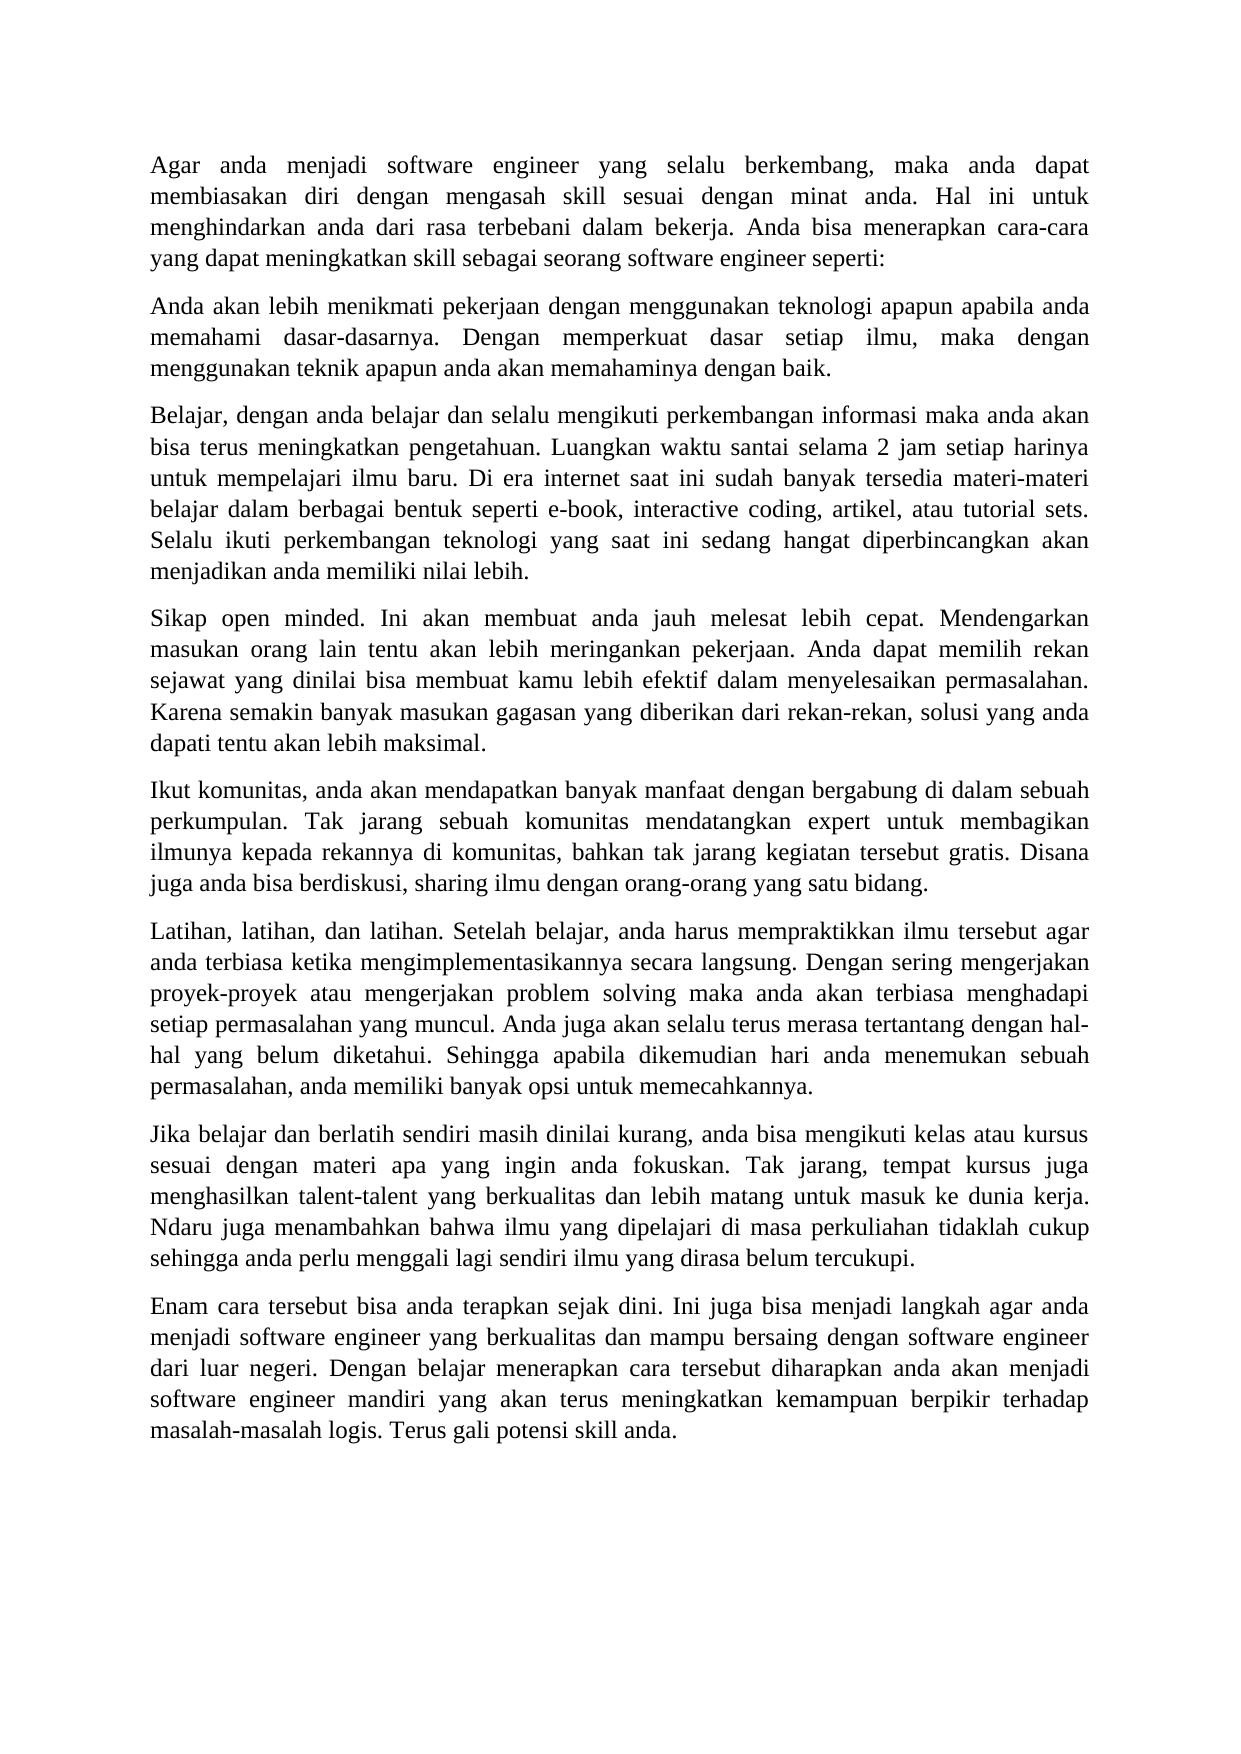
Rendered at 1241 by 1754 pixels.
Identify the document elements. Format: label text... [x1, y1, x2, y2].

text Enam cara tersebut bisa anda terapkan sejak dini. Ini juga bisa menjadi langkah agar anda menjadi software engineer yang berkualitas dan mampu bersaing dengan software engineer dari luar negeri. Dengan belajar menerapkan cara tersebut diharapkan anda akan menjadi software engineer mandiri yang akan terus meningkatkan kemampuan berpikir terhadap masalah-masalah logis. Terus gali potensi skill anda. [150, 1291, 1090, 1444]
text Latihan, latihan, dan latihan. Setelah belajar, anda harus mempraktikkan ilmu tersebut agar anda terbiasa ketika mengimplementasikannya secara langsung. Dengan sering mengerjakan proyek-proyek atau mengerjakan problem solving maka anda akan terbiasa menghadapi setiap permasalahan yang muncul. Anda juga akan selalu terus merasa tertantang dengan hal-hal yang belum diketahui. Sehingga apabila dikemudian hari anda menemukan sebuah permasalahan, anda memiliki banyak opsi untuk memecahkannya. [150, 916, 1090, 1100]
text Agar anda menjadi software engineer yang selalu berkembang, maka anda dapat membiasakan diri dengan mengasah skill sesuai dengan minat anda. Hal ini untuk menghindarkan anda dari rasa terbebani dalam bekerja. Anda bisa menerapkan cara-cara yang dapat meningkatkan skill sebagai seorang software engineer seperti: [150, 150, 1090, 272]
text Jika belajar dan berlatih sendiri masih dinilai kurang, anda bisa mengikuti kelas atau kursus sesuai dengan materi apa yang ingin anda fokuskan. Tak jarang, tempat kursus juga menghasilkan talent-talent yang berkualitas dan lebih matang untuk masuk ke dunia kerja. Ndaru juga menambahkan bahwa ilmu yang dipelajari di masa perkuliahan tidaklah cukup sehingga anda perlu menggali lagi sendiri ilmu yang dirasa belum tercukupi. [150, 1119, 1090, 1272]
text Belajar, dengan anda belajar dan selalu mengikuti perkembangan informasi maka anda akan bisa terus meningkatkan pengetahuan. Luangkan waktu santai selama 2 jam setiap harinya untuk mempelajari ilmu baru. Di era internet saat ini sudah banyak tersedia materi-materi belajar dalam berbagai bentuk seperti e-book, interactive coding, artikel, atau tutorial sets. Selalu ikuti perkembangan teknologi yang saat ini sedang hangat diperbincangkan akan menjadikan anda memiliki nilai lebih. [150, 401, 1090, 584]
text Anda akan lebih menikmati pekerjaan dengan menggunakan teknologi apapun apabila anda memahami dasar-dasarnya. Dengan memperkuat dasar setiap ilmu, maka dengan menggunakan teknik apapun anda akan memahaminya dengan baik. [150, 291, 1090, 382]
text Ikut komunitas, anda akan mendapatkan banyak manfaat dengan bergabung di dalam sebuah perkumpulan. Tak jarang sebuah komunitas mendatangkan expert untuk membagikan ilmunya kepada rekannya di komunitas, bahkan tak jarang kegiatan tersebut gratis. Disana juga anda bisa berdiskusi, sharing ilmu dengan orang-orang yang satu bidang. [150, 775, 1090, 897]
text Sikap open minded. Ini akan membuat anda jauh melesat lebih cepat. Mendengarkan masukan orang lain tentu akan lebih meringankan pekerjaan. Anda dapat memilih rekan sejawat yang dinilai bisa membuat kamu lebih efektif dalam menyelesaikan permasalahan. Karena semakin banyak masukan gagasan yang diberikan dari rekan-rekan, solusi yang anda dapati tentu akan lebih maksimal. [150, 603, 1090, 756]
